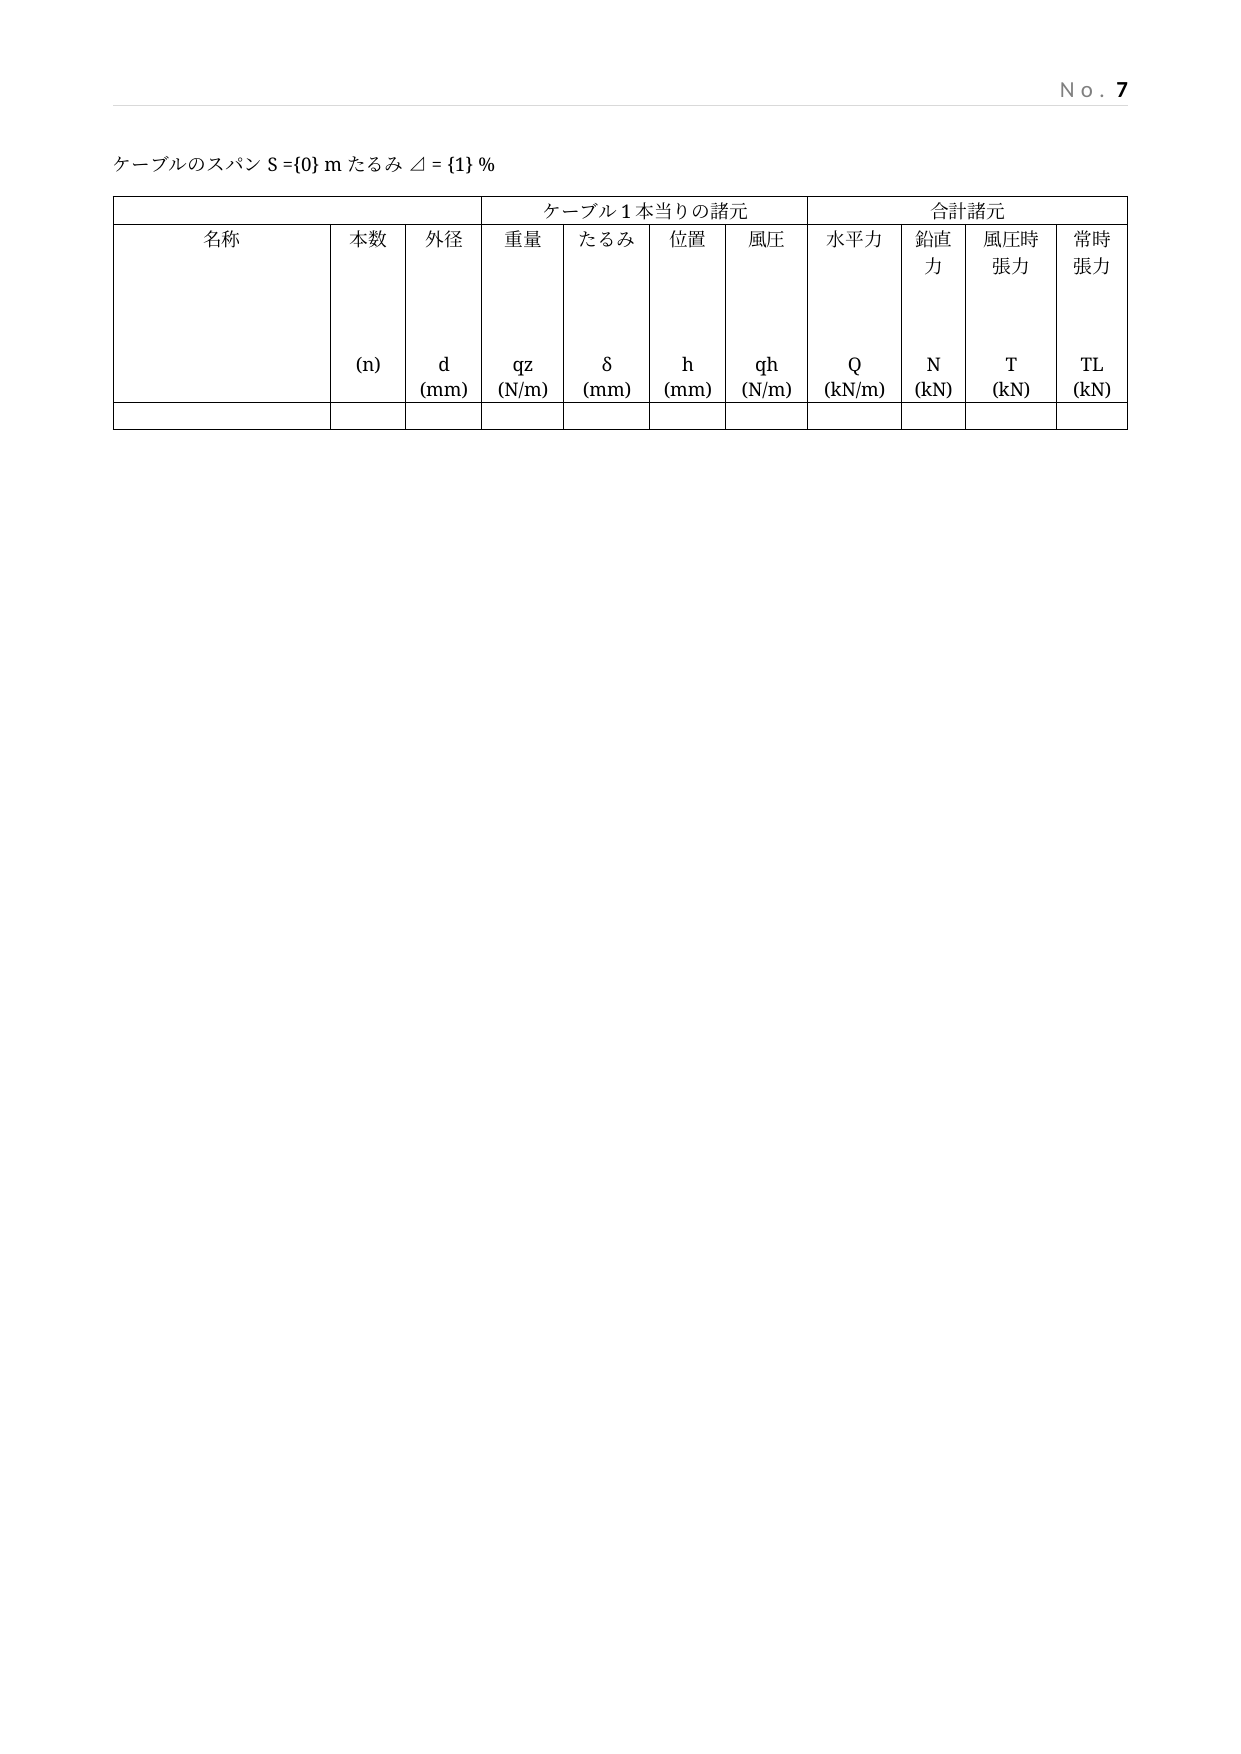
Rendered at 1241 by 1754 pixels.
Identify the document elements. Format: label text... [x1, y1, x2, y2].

table_cell [726, 403, 807, 429]
table_cell 位置 [650, 225, 725, 351]
table_cell [966, 403, 1056, 429]
table_cell [564, 403, 649, 429]
table_cell qz (N/m) [482, 351, 563, 402]
table_cell δ (mm) [564, 351, 649, 402]
table_cell T (kN) [966, 351, 1056, 402]
table_cell 外径 [406, 225, 481, 351]
table_cell [482, 403, 563, 429]
table_cell 風圧 [726, 225, 807, 351]
table_cell TL (kN) [1057, 351, 1127, 402]
table_header ケーブル1本当りの諸元 [482, 197, 807, 224]
table_cell [114, 351, 330, 402]
table_cell 重量 [482, 225, 563, 351]
table_cell [331, 403, 405, 429]
table_cell 常時張力 [1057, 225, 1127, 351]
table_cell 名称 [114, 225, 330, 351]
table_cell 水平力 [808, 225, 901, 351]
table_cell (n) [331, 351, 405, 402]
table_cell d (mm) [406, 351, 481, 402]
table_cell qh (N/m) [726, 351, 807, 402]
table_cell N (kN) [902, 351, 965, 402]
table_cell h (mm) [650, 351, 725, 402]
table_header [114, 197, 481, 224]
table_cell [114, 403, 330, 429]
table_cell [1057, 403, 1127, 429]
table_cell Q (kN/m) [808, 351, 901, 402]
table_cell [406, 403, 481, 429]
text ケーブルのスパン S ={0} m たるみ ⊿ = {1} % [112, 150, 1128, 177]
table_header 合計諸元 [808, 197, 1127, 224]
table_cell [902, 403, 965, 429]
table_cell 風圧時張力 [966, 225, 1056, 351]
table_cell [650, 403, 725, 429]
table_cell 本数 [331, 225, 405, 351]
table_cell 鉛直力 [902, 225, 965, 351]
table_cell [808, 403, 901, 429]
table_cell たるみ [564, 225, 649, 351]
